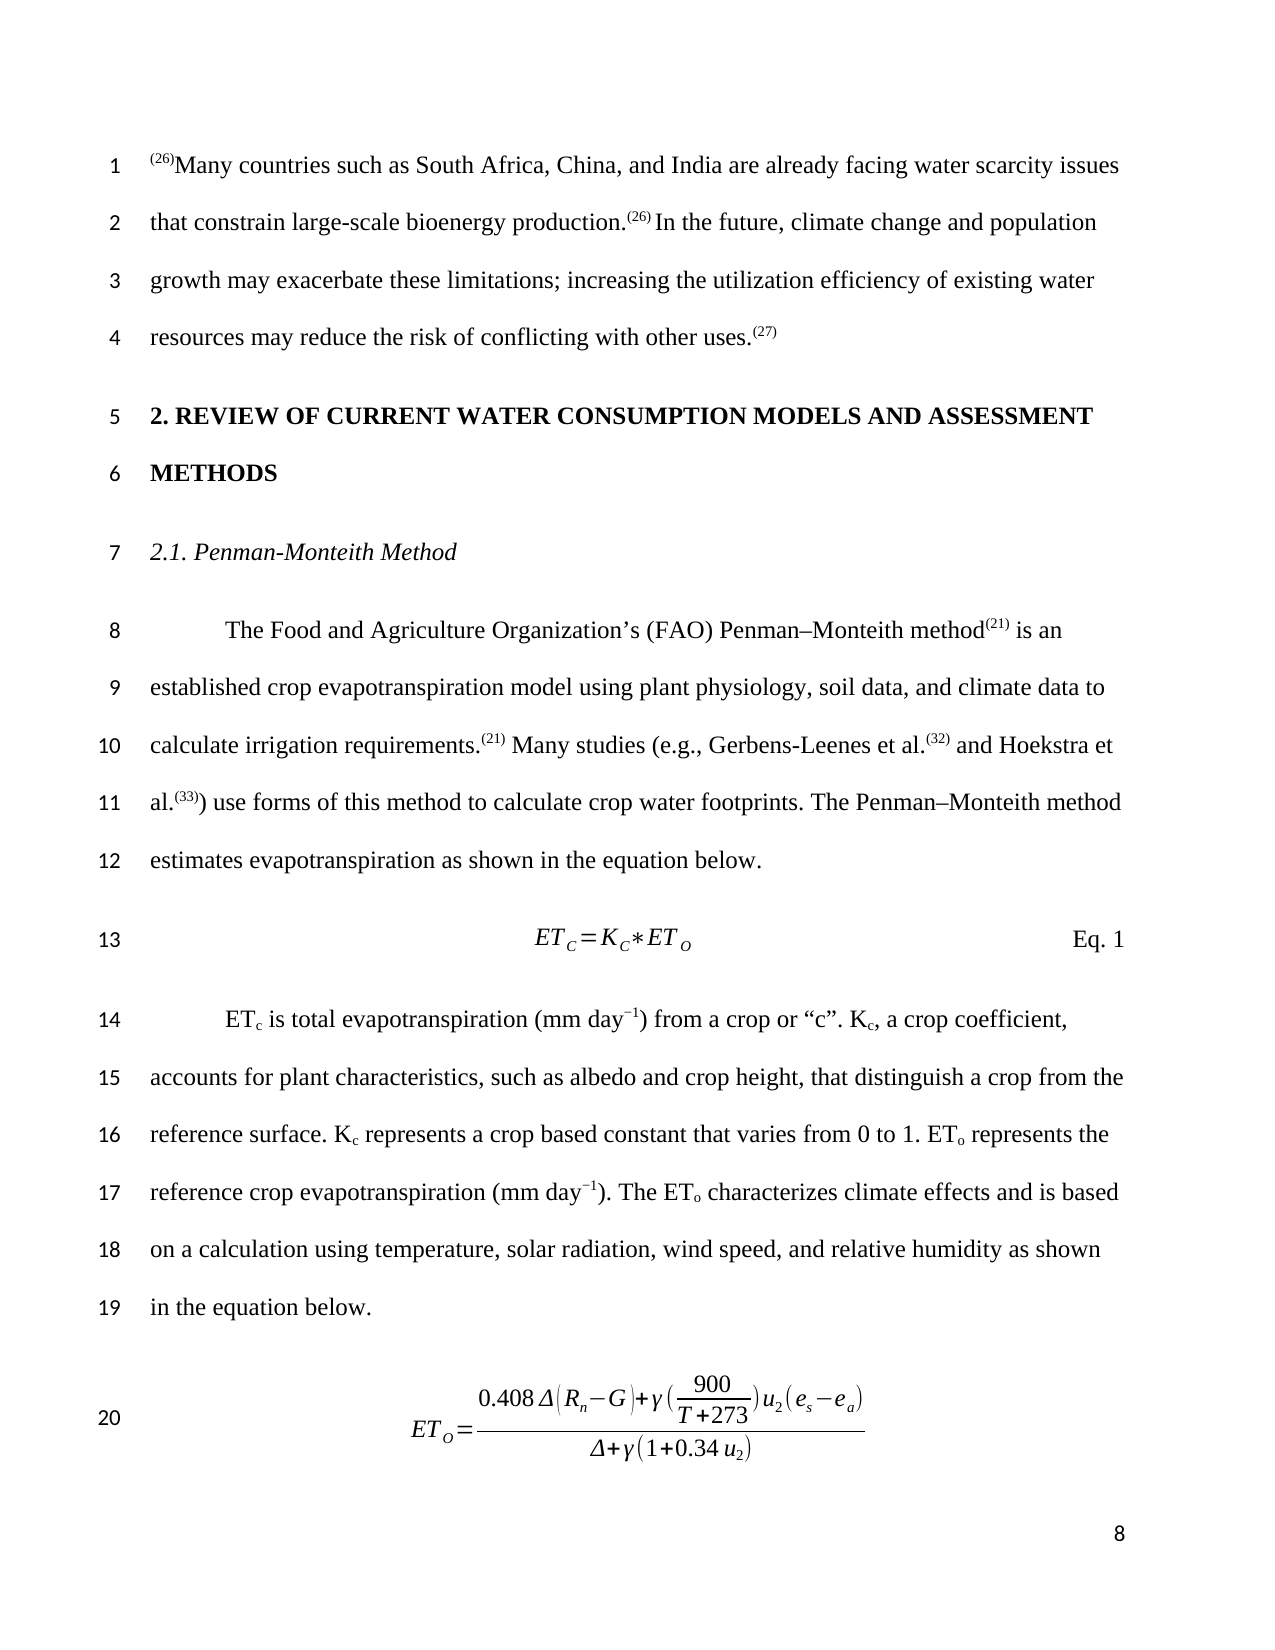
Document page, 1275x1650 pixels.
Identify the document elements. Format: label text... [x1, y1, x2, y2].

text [150, 150, 1125, 351]
text ETc is total evapotranspiration (mm day−1) from a crop or “c”. Kc, a crop coefficient, accounts for plant characteristics, such as albedo and crop height, that distinguish a crop from the reference surface. Kc represents a crop based constant that varies from 0 to 1. ETo represents the reference crop evapotranspiration (mm day−1). The ETo characterizes climate effects and is based on a calculation using temperature, solar radiation, wind speed, and relative humidity as shown in the equation below. [150, 1004, 1125, 1321]
text The Food and Agriculture Organization’s (FAO) Penman–Monteith method(21) is an established crop evapotranspiration model using plant physiology, soil data, and climate data to calculate irrigation requirements.(21) Many studies (e.g., Gerbens-Leenes et al.(32) and Hoekstra et al.(33)) use forms of this method to calculate crop water footprints. The Penman–Monteith method estimates evapotranspiration as shown in the equation below. [150, 615, 1125, 874]
text Eq. 1 [150, 923, 1125, 955]
text 2.1. Penman-Monteith Method [150, 537, 1125, 565]
text 2. REVIEW OF CURRENT WATER CONSUMPTION MODELS AND ASSESSMENT METHODS [150, 401, 1125, 487]
